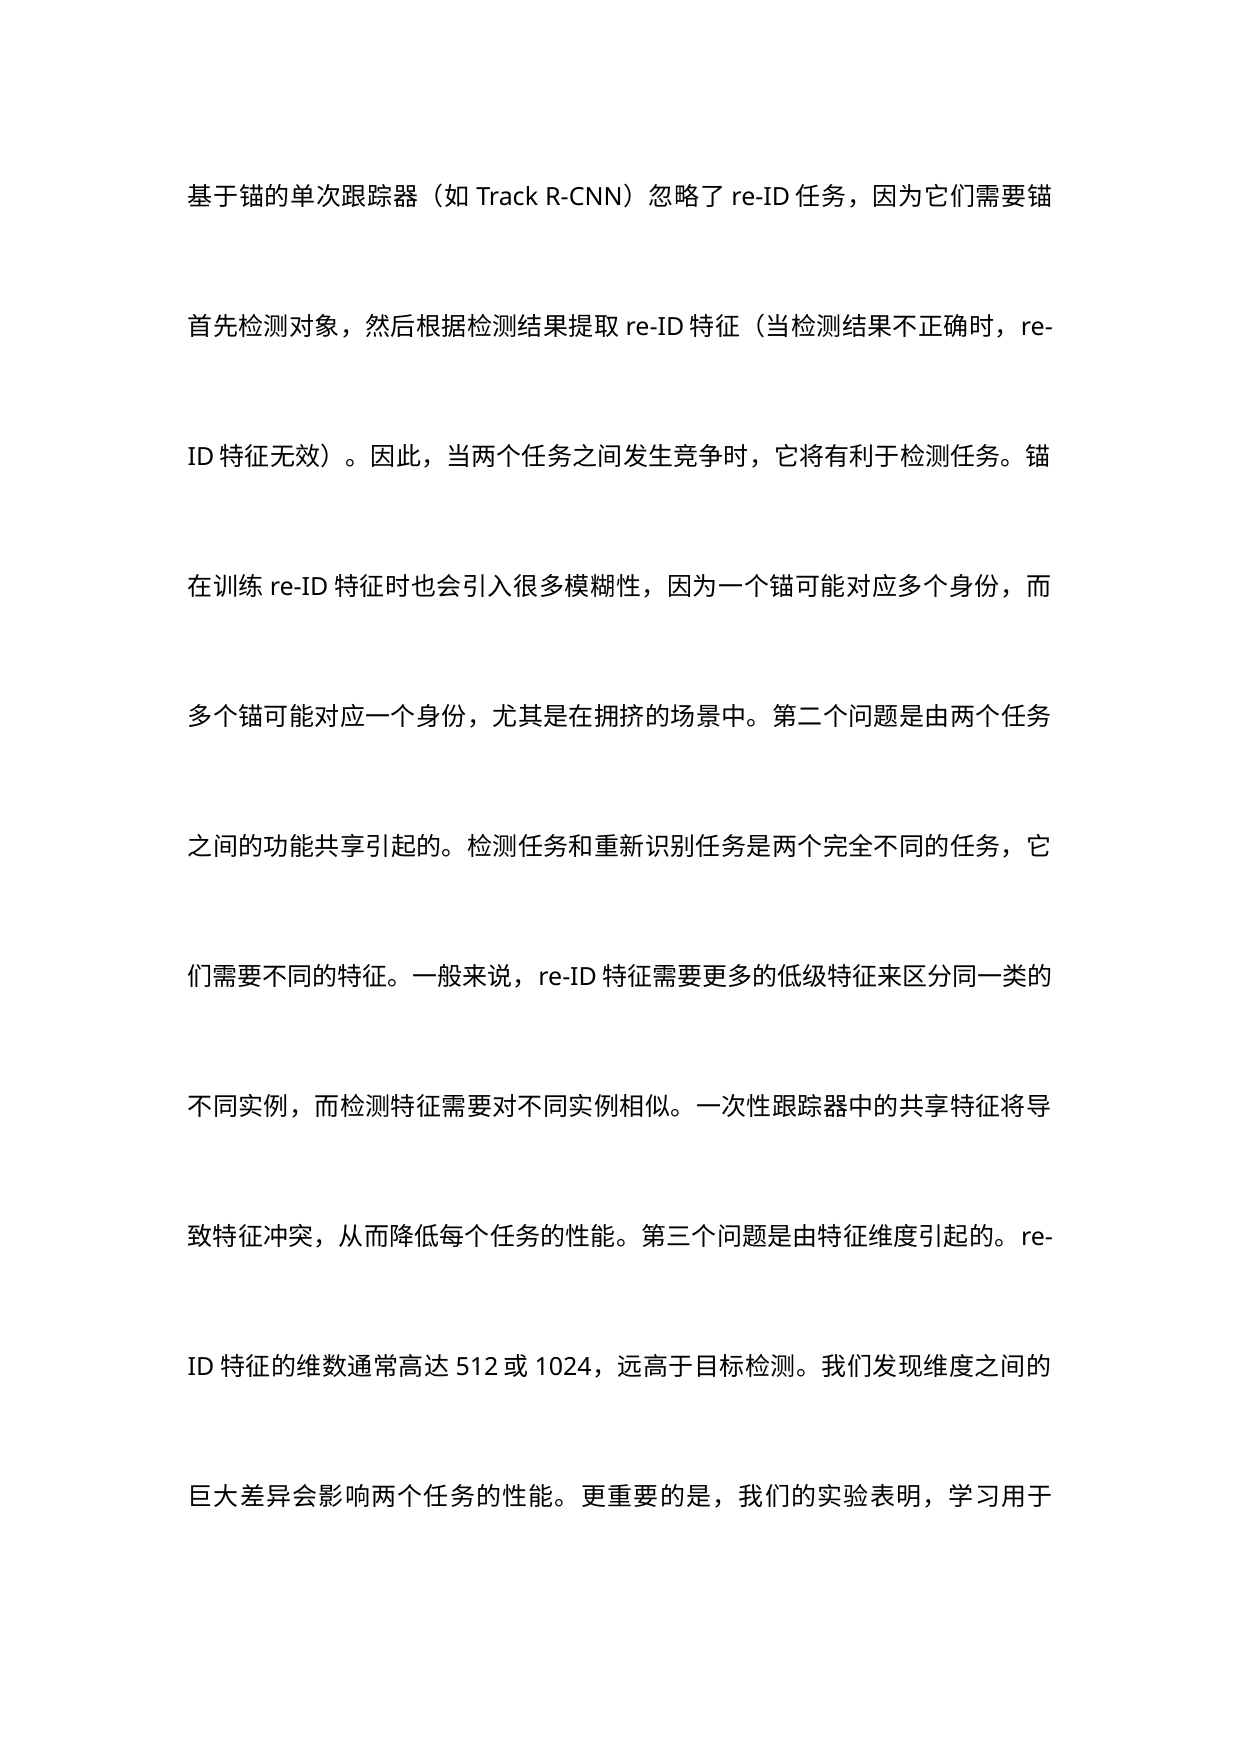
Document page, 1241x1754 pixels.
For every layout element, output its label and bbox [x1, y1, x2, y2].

text [187, 162, 1053, 1527]
